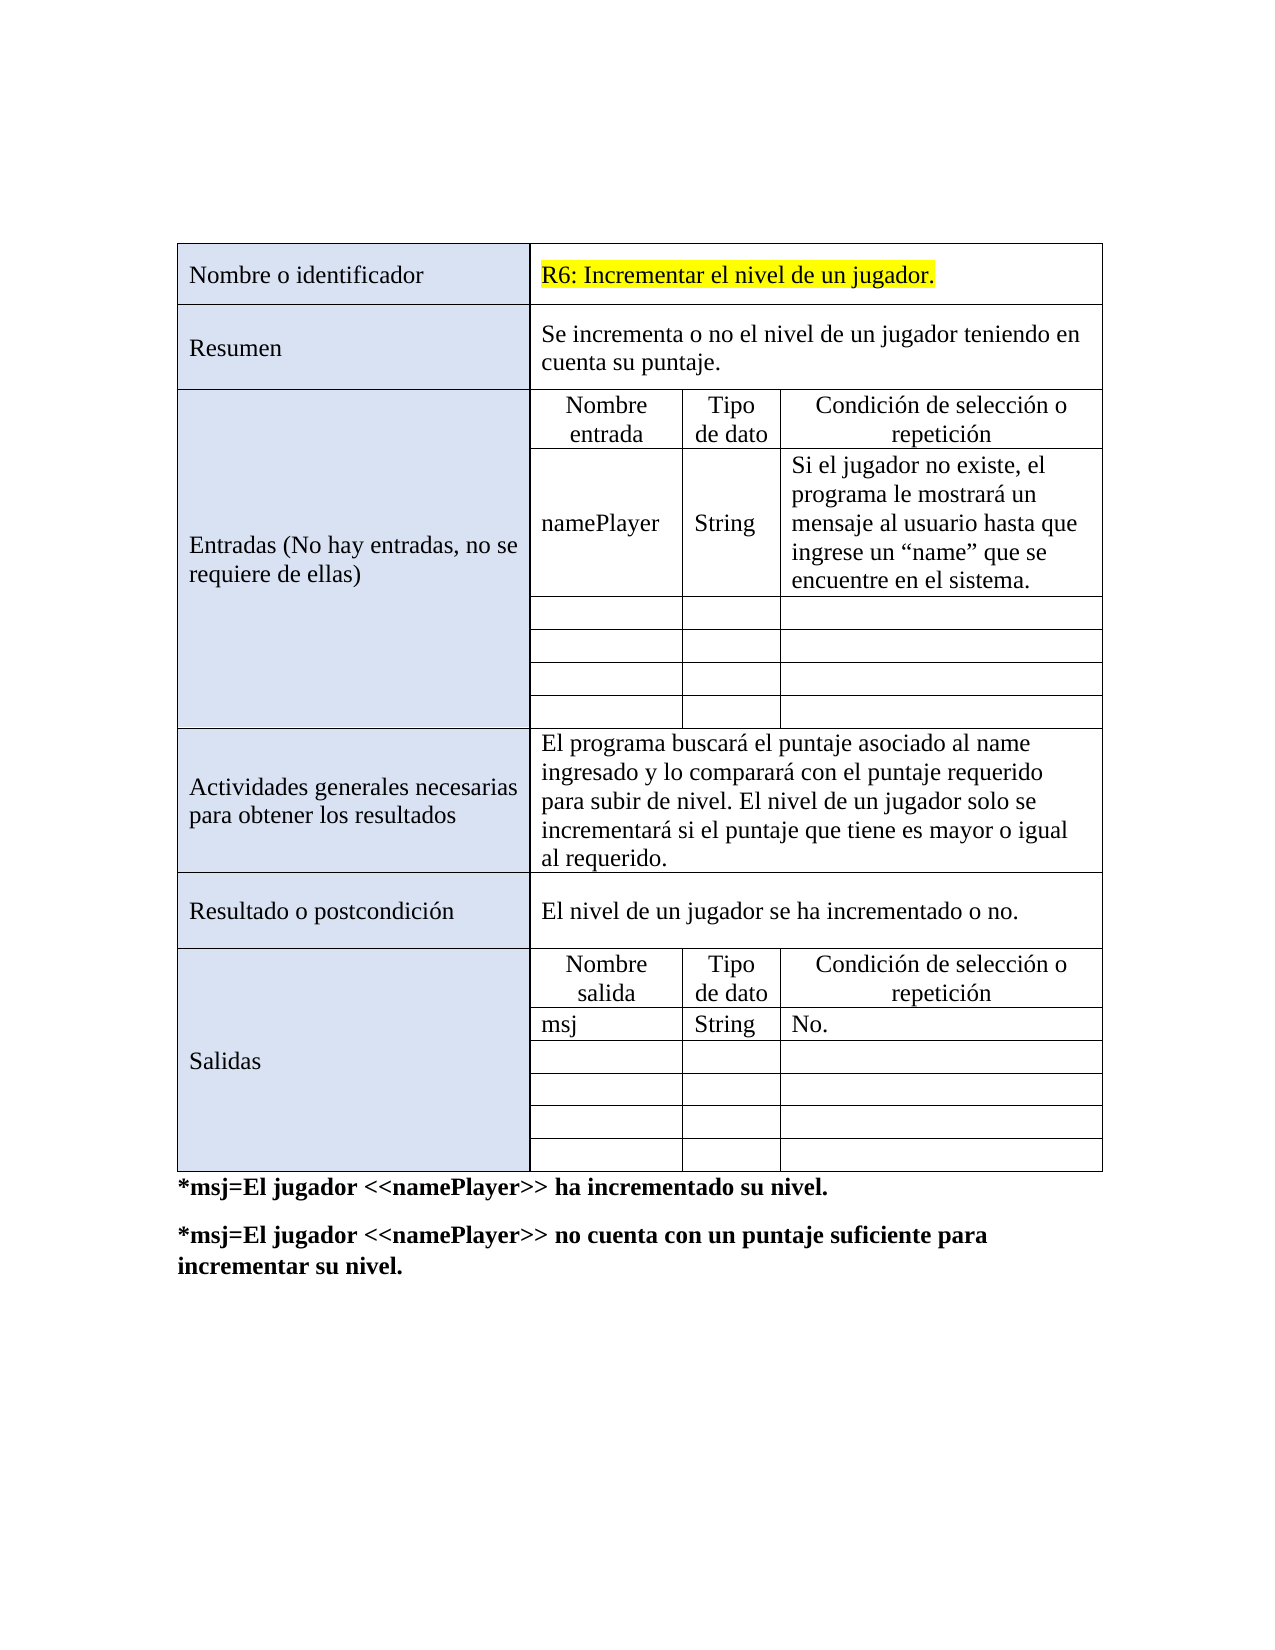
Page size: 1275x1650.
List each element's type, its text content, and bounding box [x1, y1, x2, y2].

table_cell Nombre salida [531, 949, 682, 1007]
table_cell String [683, 449, 780, 596]
table_cell Condición de selección o repetición [781, 949, 1102, 1007]
table_header Nombre o identificador [178, 244, 529, 304]
table_cell Tipo de dato [683, 390, 780, 448]
table_cell [683, 1106, 780, 1138]
table_cell [531, 1106, 682, 1138]
table_cell [683, 630, 780, 662]
table_header R6: Incrementar el nivel de un jugador. [531, 244, 1102, 304]
table_cell [531, 696, 682, 727]
table_cell String [683, 1008, 780, 1039]
text *msj=El jugador <<namePlayer>> ha incrementado su nivel. [177, 1172, 1098, 1201]
table_cell [531, 1041, 682, 1072]
table_cell [781, 597, 1102, 629]
table_cell Salidas [178, 949, 529, 1171]
table_cell [683, 1074, 780, 1105]
table_cell Condición de selección o repetición [781, 390, 1102, 448]
table_cell [683, 696, 780, 727]
table_cell namePlayer [531, 449, 682, 596]
table_cell [781, 1041, 1102, 1072]
table_cell [781, 663, 1102, 694]
table_cell [781, 696, 1102, 727]
table_cell [531, 1139, 682, 1171]
text *msj=El jugador <<namePlayer>> no cuenta con un puntaje suficiente para incrementar su nivel. [177, 1220, 1098, 1280]
table_cell Resumen [178, 305, 529, 389]
table_cell [531, 663, 682, 694]
table_cell [531, 1074, 682, 1105]
table_cell [531, 597, 682, 629]
table_cell Actividades generales necesarias para obtener los resultados [178, 729, 529, 872]
table_cell [683, 663, 780, 694]
table_cell Se incrementa o no el nivel de un jugador teniendo en cuenta su puntaje. [531, 305, 1102, 389]
table_cell Si el jugador no existe, el programa le mostrará un mensaje al usuario hasta que ingrese un “name” que se encuentre en el sistema. [781, 449, 1102, 596]
table_cell El nivel de un jugador se ha incrementado o no. [531, 873, 1102, 948]
table_cell [781, 1106, 1102, 1138]
table_cell [683, 1139, 780, 1171]
table_cell Tipo de dato [683, 949, 780, 1007]
table_cell [781, 630, 1102, 662]
table_cell El programa buscará el puntaje asociado al name ingresado y lo comparará con el puntaje requerido para subir de nivel. El nivel de un jugador solo se incrementará si el puntaje que tiene es mayor o igual al requerido. [531, 729, 1102, 872]
table_cell No. [781, 1008, 1102, 1039]
table_cell Resultado o postcondición [178, 873, 529, 948]
table_cell Entradas (No hay entradas, no se requiere de ellas) [178, 390, 529, 727]
table_cell [781, 1074, 1102, 1105]
table_cell [683, 597, 780, 629]
table_cell [781, 1139, 1102, 1171]
table_cell Nombre entrada [531, 390, 682, 448]
table_cell msj [531, 1008, 682, 1039]
table_cell [683, 1041, 780, 1072]
table_cell [531, 630, 682, 662]
